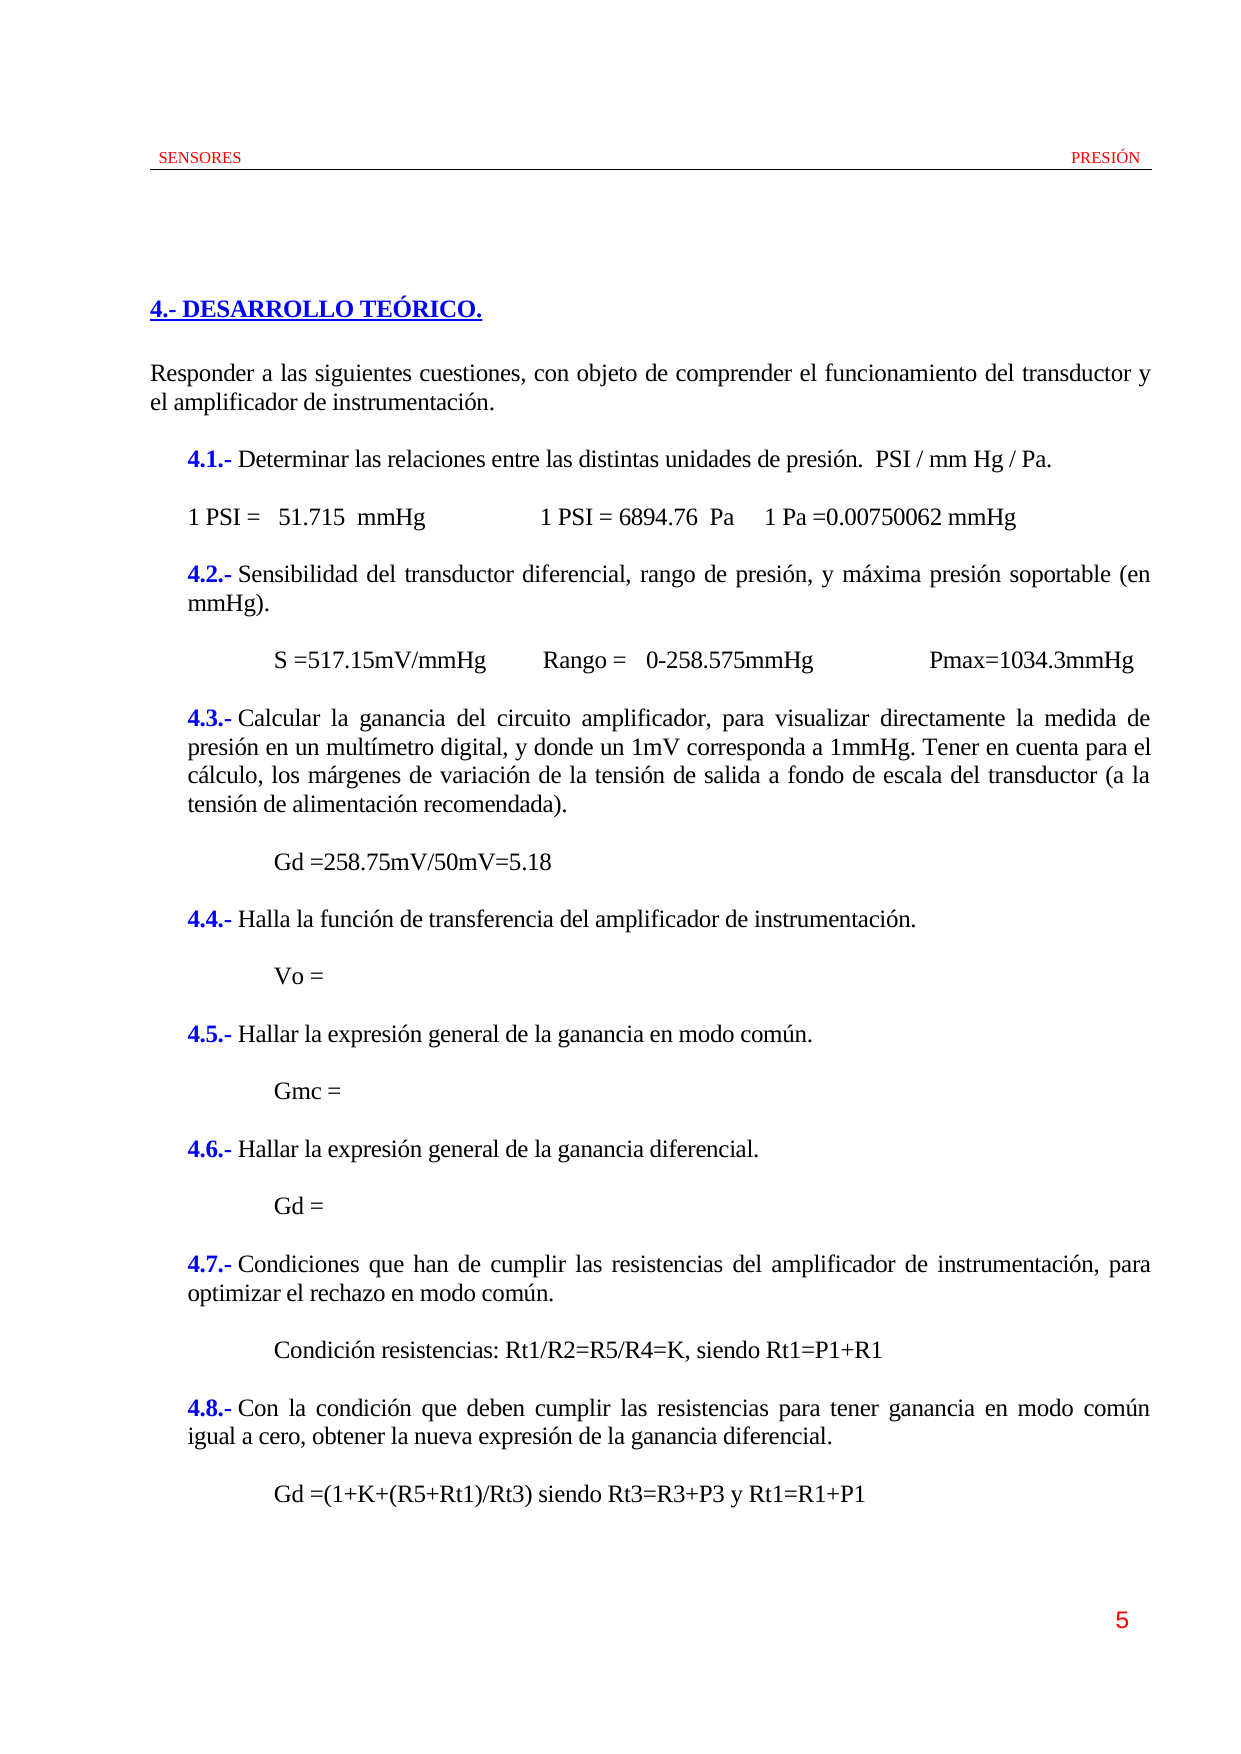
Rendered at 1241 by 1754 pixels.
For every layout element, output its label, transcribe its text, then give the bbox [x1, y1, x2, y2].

text Gd =258.75mV/50mV=5.18 [187, 847, 1152, 876]
text S = 517.15mV/mmHg Rango = 0-258.575mmHg Pmax=1034.3mmHg [194, 646, 1152, 674]
text Condición resistencias: Rt1/R2=R5/R4=K, siendo Rt1=P1+R1 [150, 1335, 1152, 1364]
list Sensibilidad del transductor diferencial, rango de presión, y máxima presión soportable (en mmHg). [187, 559, 1152, 617]
text Gd =(1+K+(R5+Rt1)/Rt3) siendo Rt3=R3+P3 y Rt1=R1+P1 [150, 1479, 1152, 1508]
text 1 PSI = 51.715 mmHg 1 PSI = 6894.76 Pa 1 Pa =0.00750062 mmHg [150, 502, 1152, 531]
list Hallar la expresión general de la ganancia diferencial. [187, 1134, 1152, 1163]
text Gmc = [187, 1076, 1152, 1105]
list Determinar las relaciones entre las distintas unidades de presión. PSI / mm Hg / Pa. [187, 444, 1152, 473]
text Vo = [187, 961, 1152, 990]
list Calcular la ganancia del circuito amplificador, para visualizar directamente la medida de presión en un multímetro digital, y donde un 1mV corresponda a 1mmHg. Tener en cuenta para el cálculo, los márgenes de variación de la tensión de salida a fondo de escala del transductor (a la tensión de alimentación recomendada). [187, 703, 1152, 818]
text Responder a las siguientes cuestiones, con objeto de comprender el funcionamiento del transductor y el amplificador de instrumentación. [150, 358, 1152, 416]
list Con la condición que deben cumplir las resistencias para tener ganancia en modo común igual a cero, obtener la nueva expresión de la ganancia diferencial. [187, 1393, 1152, 1450]
list Hallar la expresión general de la ganancia en modo común. [187, 1019, 1152, 1048]
list Halla la función de transferencia del amplificador de instrumentación. [187, 904, 1152, 933]
text 4.- DESARROLLO TEÓRICO. [150, 294, 1152, 323]
text Gd = [187, 1191, 1152, 1220]
list Condiciones que han de cumplir las resistencias del amplificador de instrumentación, para optimizar el rechazo en modo común. [187, 1249, 1152, 1306]
